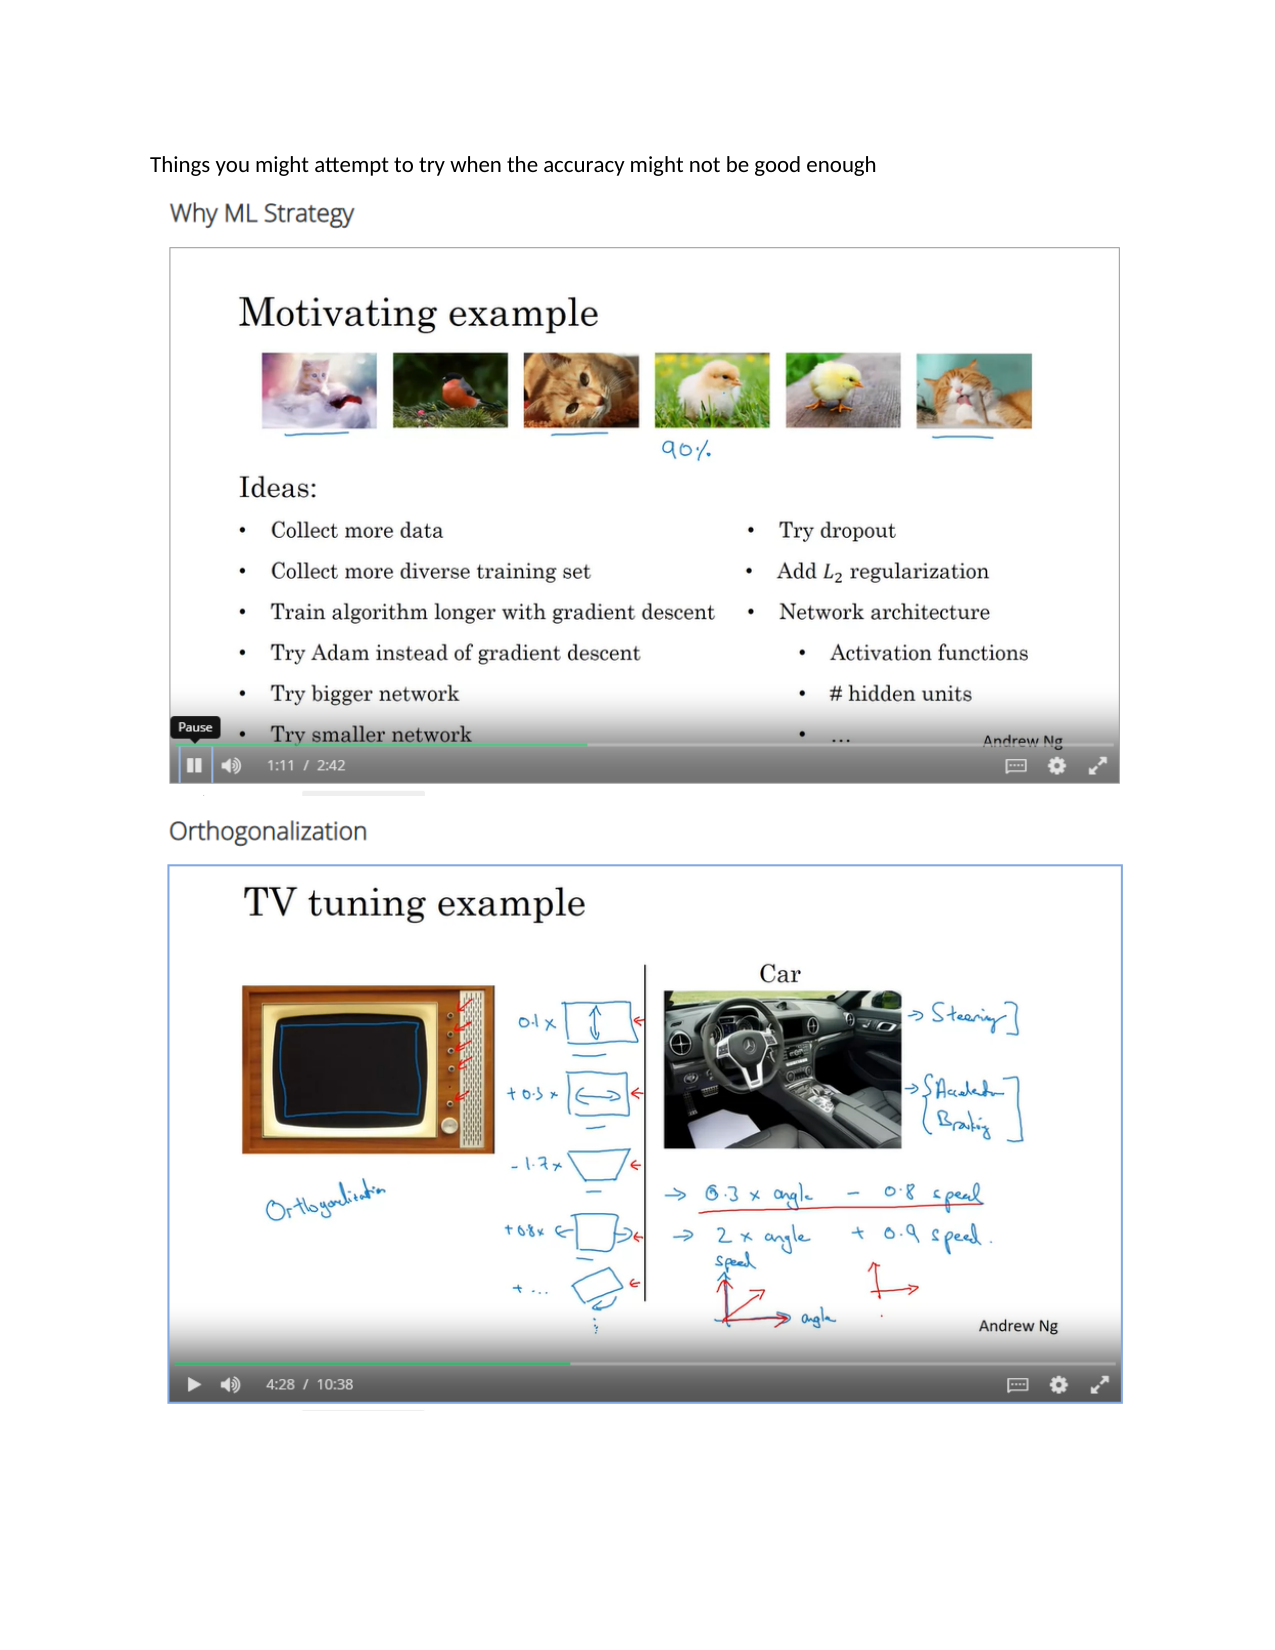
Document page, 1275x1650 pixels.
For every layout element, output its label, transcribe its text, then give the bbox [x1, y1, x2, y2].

picture [150, 813, 1125, 1411]
picture [150, 196, 1125, 796]
text Things you might attempt to try when the accuracy might not be good enough [150, 150, 1125, 178]
